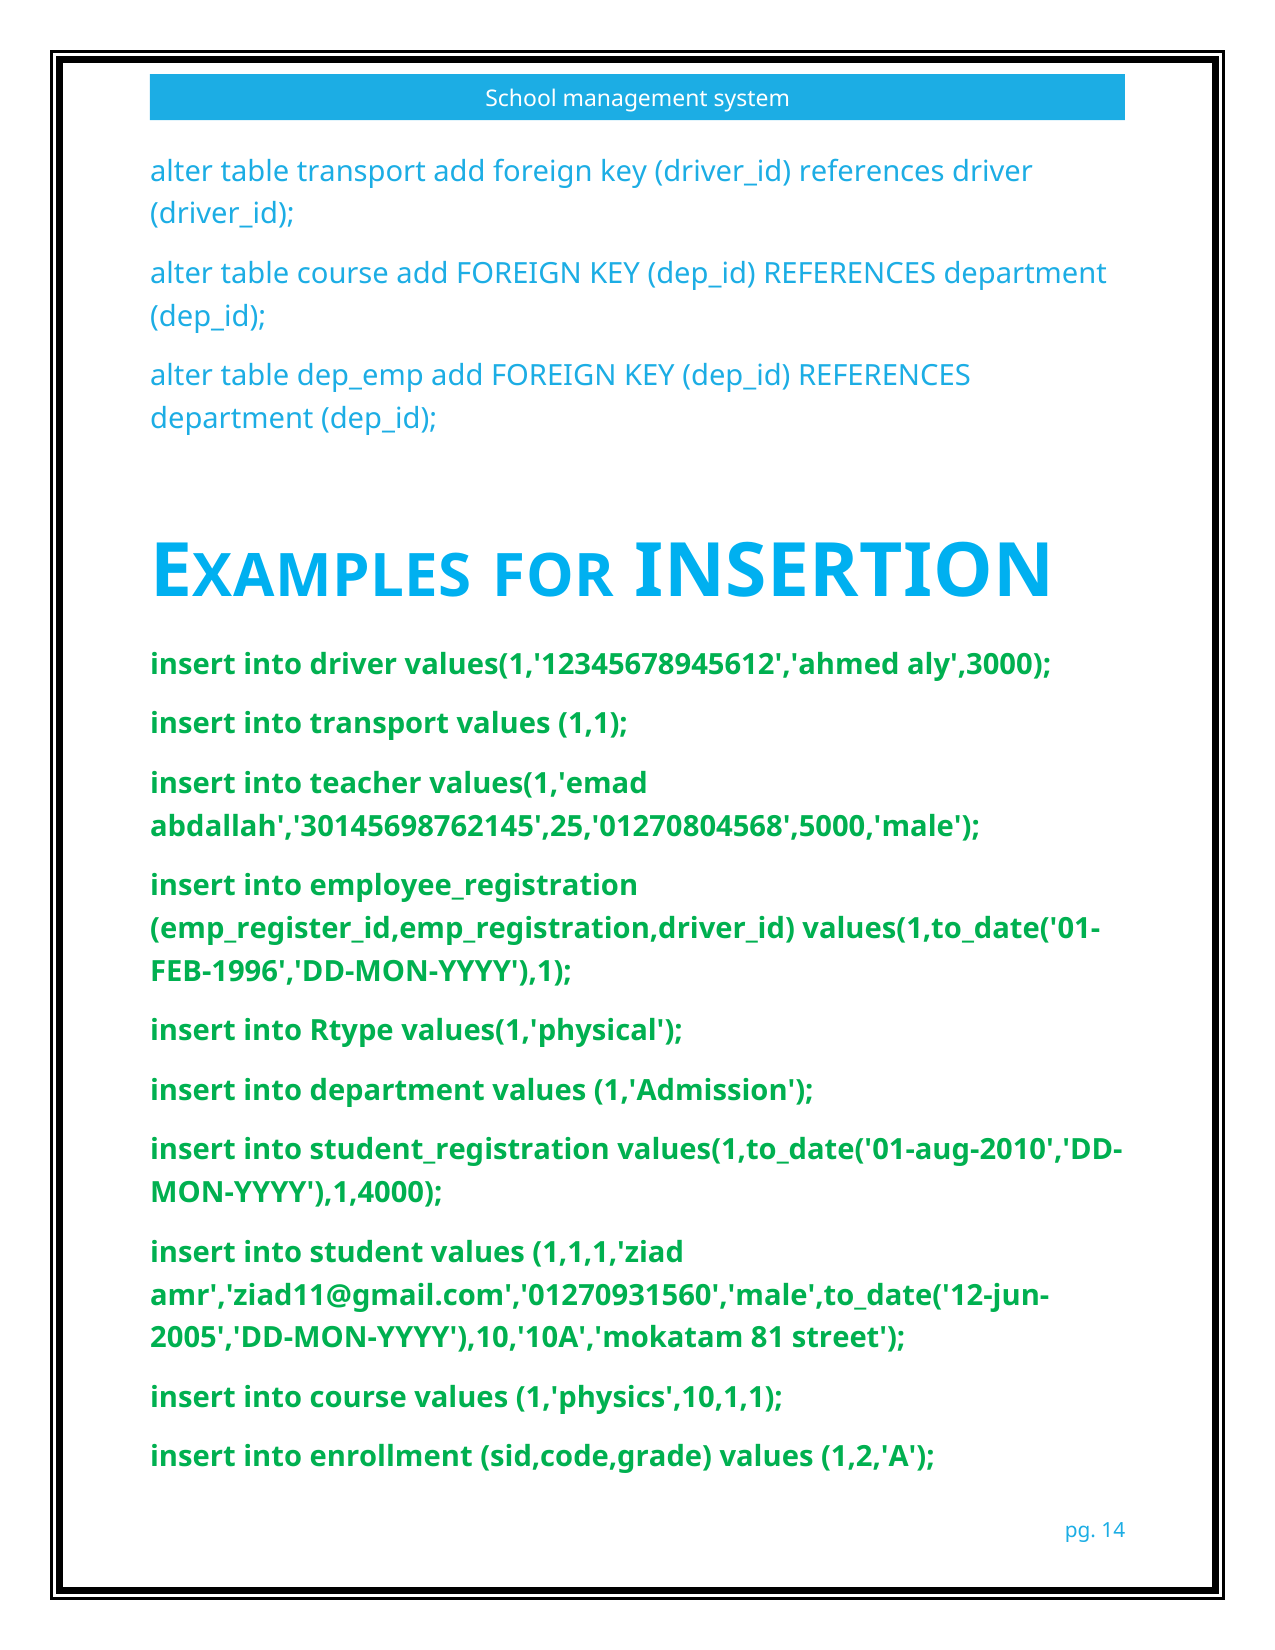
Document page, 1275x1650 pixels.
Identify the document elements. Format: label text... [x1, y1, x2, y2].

text insert into enrollment (sid,code,grade) values (1,2,'A'); [150, 1436, 1125, 1475]
text insert into teacher values(1,'emad abdallah','30145698762145',25,'01270804568',5000,'male'); [150, 762, 1125, 845]
text insert into Rtype values(1,'physical'); [150, 1010, 1125, 1049]
text alter table course add FOREIGN KEY (dep_id) REFERENCES department (dep_id); [150, 252, 1125, 335]
text insert into driver values(1,'12345678945612','ahmed aly',3000); [150, 643, 1125, 683]
text insert into student values (1,1,1,'ziad amr','ziad11@gmail.com','01270931560','male',to_date('12-jun-2005','DD-MON-YYYY'),10,'10A','mokatam 81 street'); [150, 1231, 1125, 1356]
text insert into employee_registration (emp_register_id,emp_registration,driver_id) values(1,to_date('01-FEB-1996','DD-MON-YYYY'),1); [150, 864, 1125, 990]
text insert into course values (1,'physics',10,1,1); [150, 1376, 1125, 1416]
text insert into department values (1,'Admission'); [150, 1069, 1125, 1109]
text alter table dep_emp add FOREIGN KEY (dep_id) REFERENCES department (dep_id); [150, 354, 1125, 437]
text insert into transport values (1,1); [150, 703, 1125, 742]
text Examples for INSERTION [150, 516, 1125, 618]
text insert into student_registration values(1,to_date('01-aug-2010','DD-MON-YYYY'),1,4000); [150, 1129, 1125, 1211]
text alter table transport add foreign key (driver_id) references driver (driver_id); [150, 150, 1125, 232]
